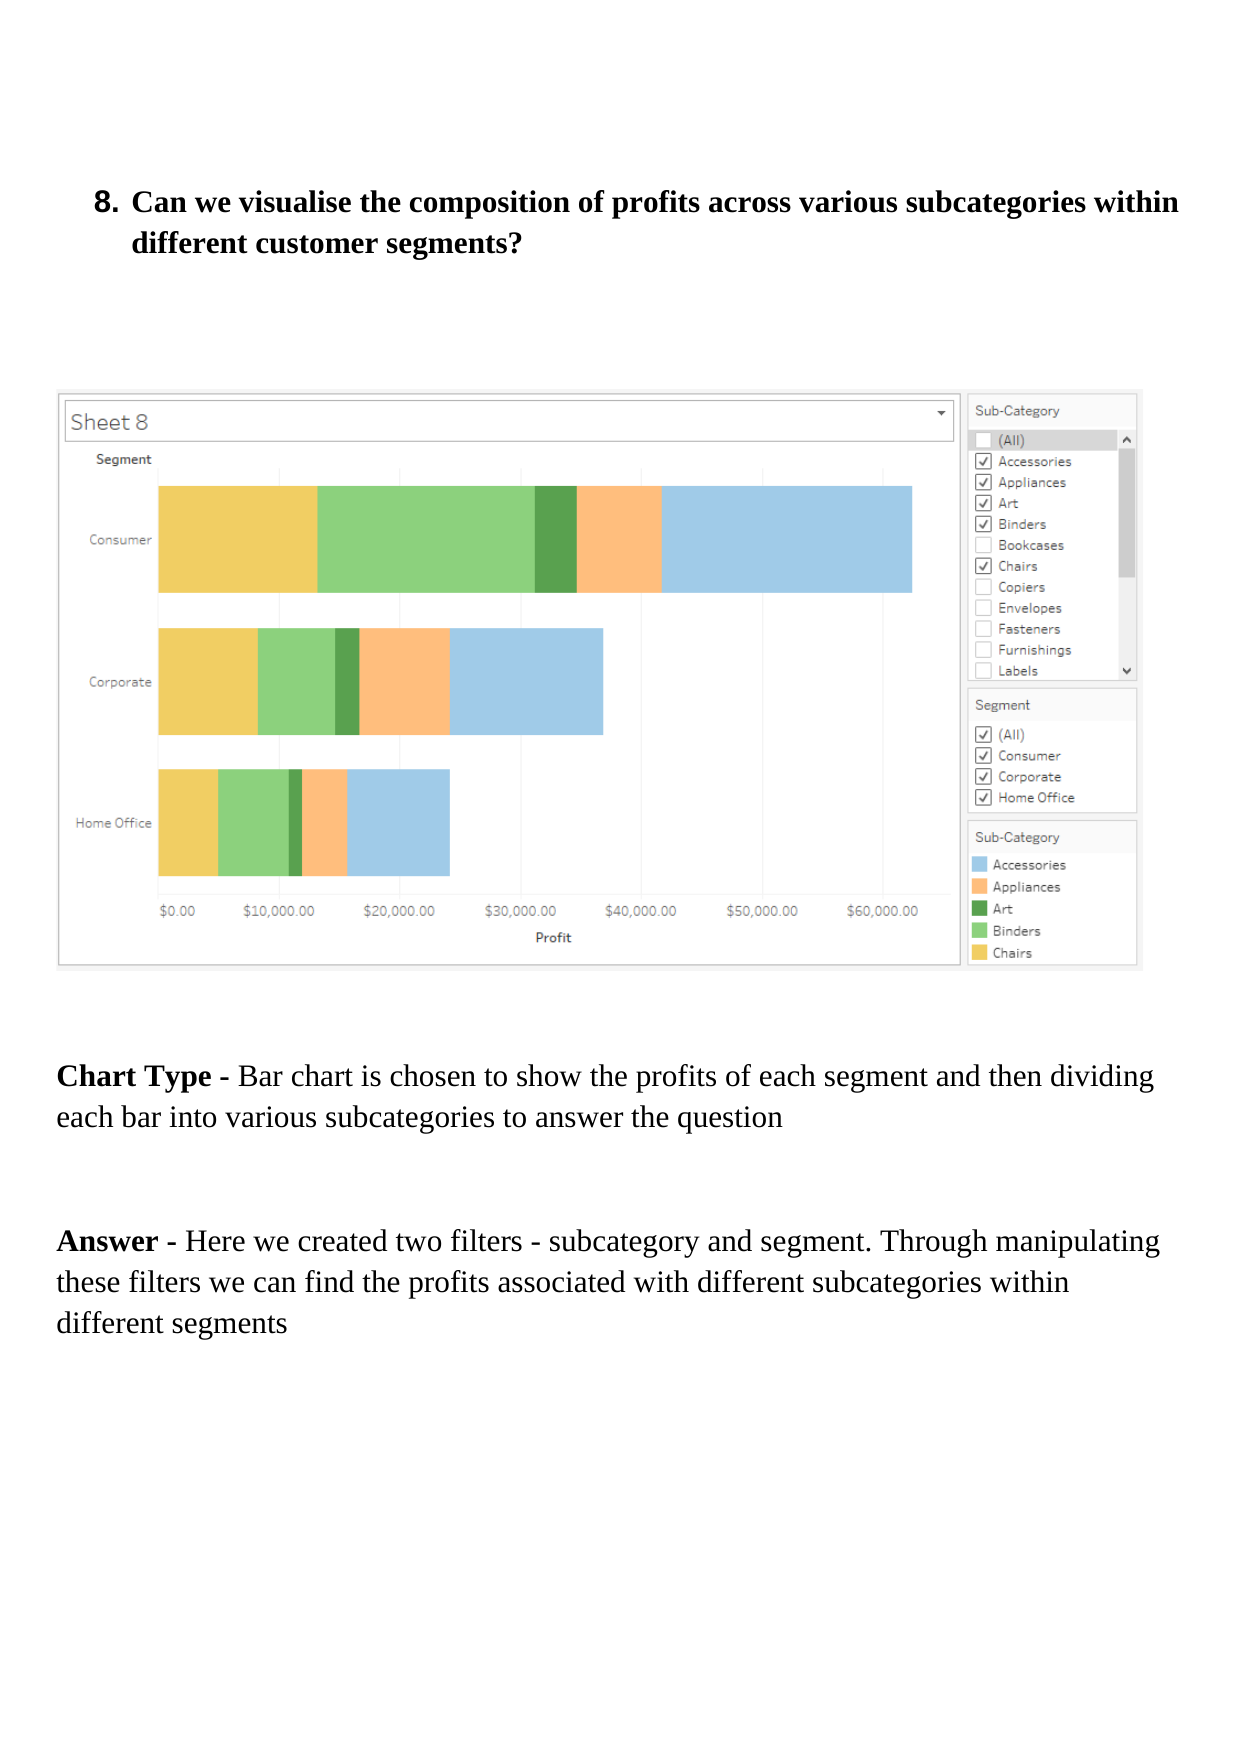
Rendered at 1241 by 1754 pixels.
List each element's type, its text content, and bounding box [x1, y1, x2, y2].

picture [56, 389, 1144, 971]
list Can we visualise the composition of profits across various subcategories within different customer segments? [94, 183, 1181, 260]
text Chart Type - Bar chart is chosen to show the profits of each segment and then dividing each bar into various subcategories to answer the question [56, 1057, 1181, 1134]
text Answer - Here we created two filters - subcategory and segment. Through manipulating these filters we can find the profits associated with different subcategories within different segments [56, 1222, 1181, 1341]
